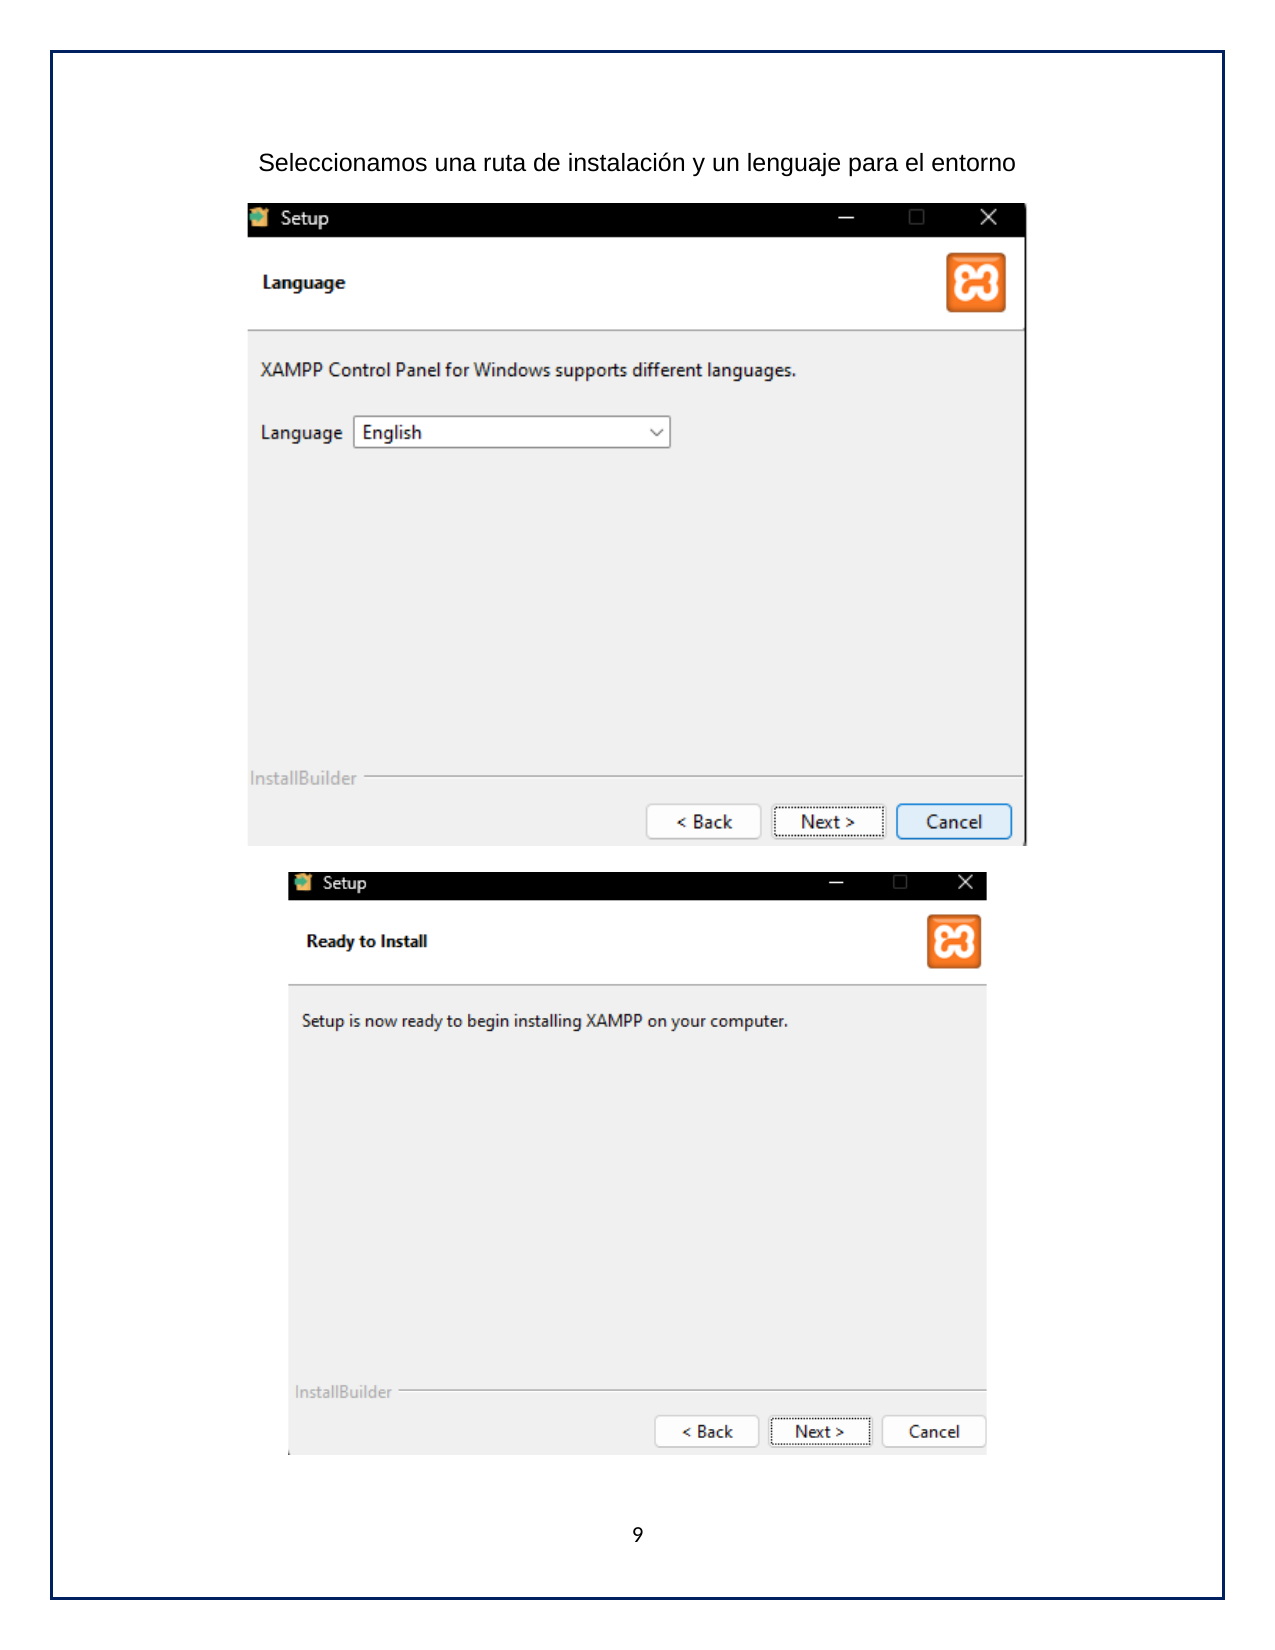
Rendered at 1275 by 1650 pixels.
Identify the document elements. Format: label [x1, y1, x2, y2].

picture [288, 872, 987, 1455]
picture [247, 203, 1028, 846]
